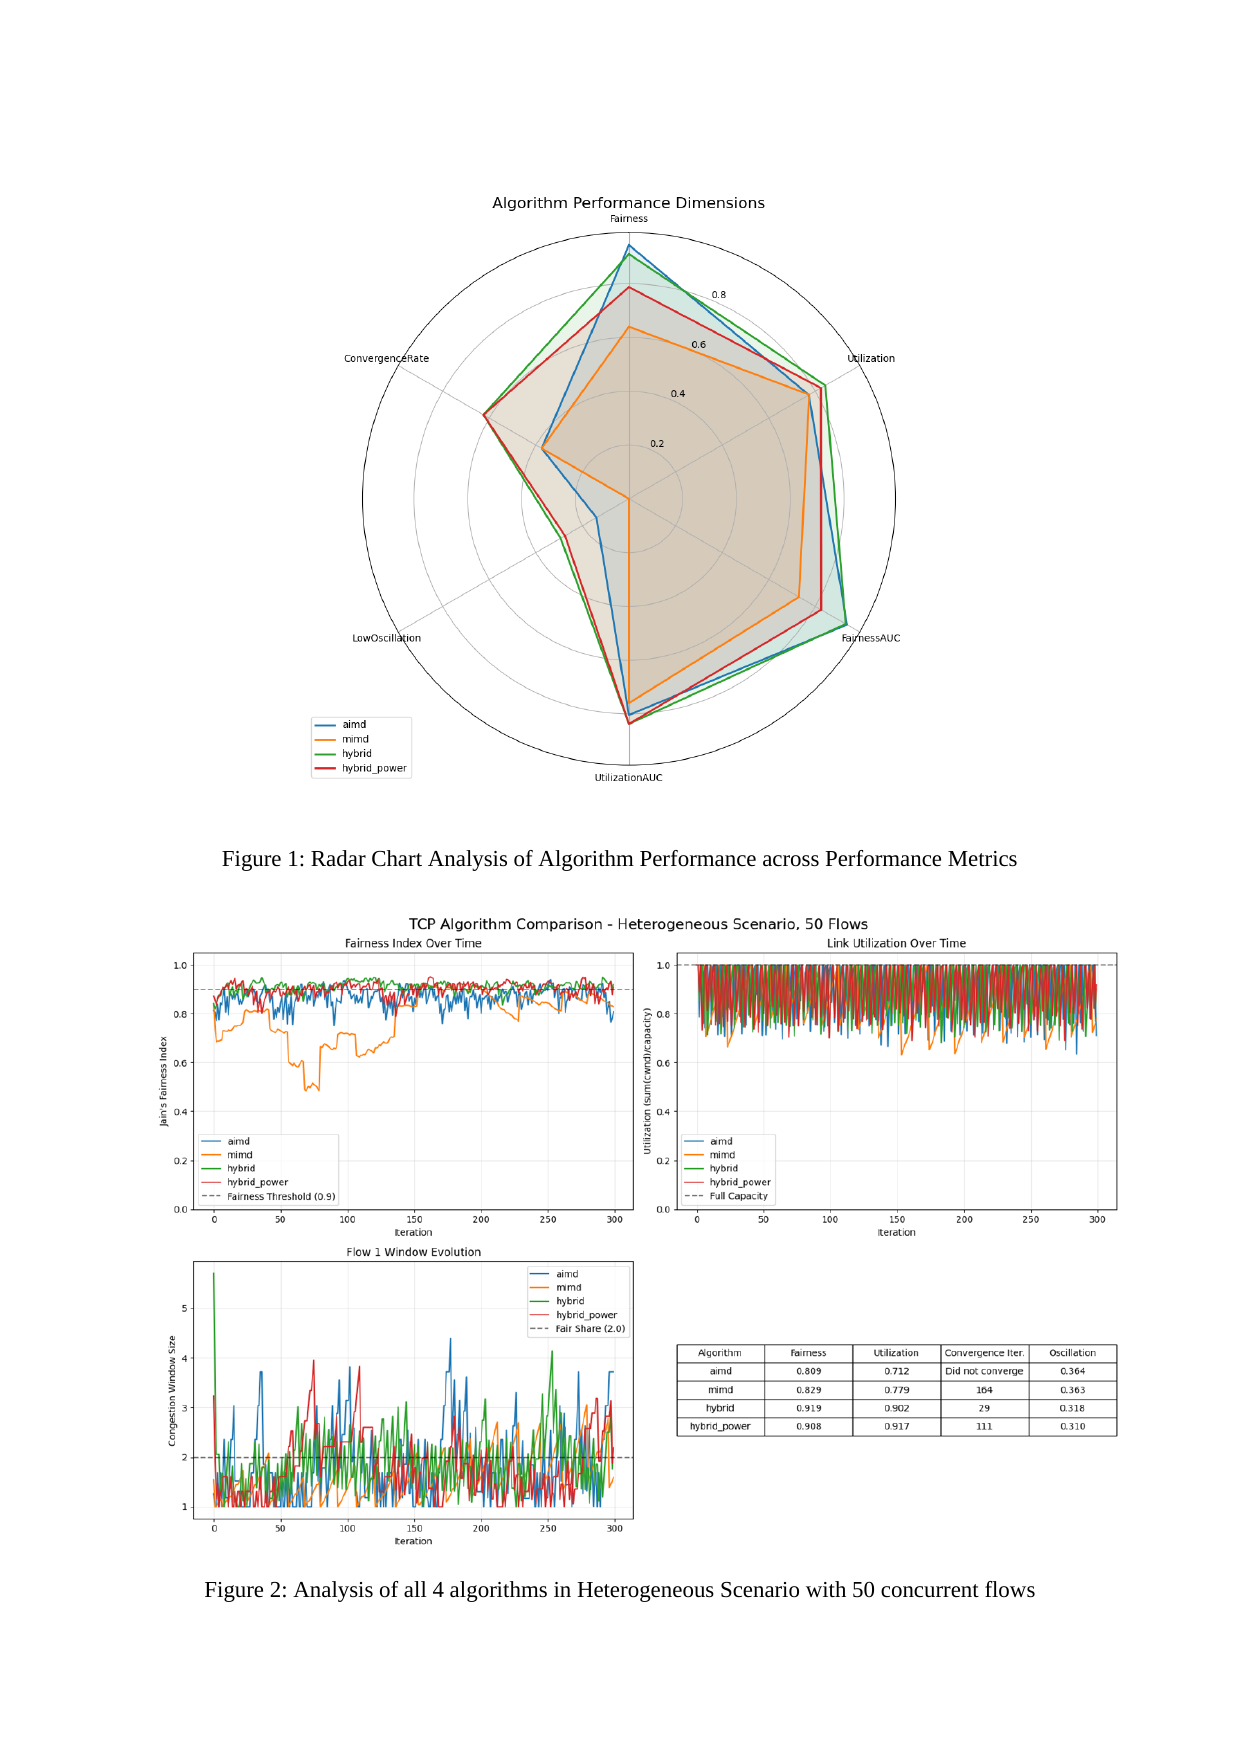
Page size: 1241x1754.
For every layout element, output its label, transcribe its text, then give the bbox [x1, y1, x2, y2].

text Figure 2: Analysis of all 4 algorithms in Heterogeneous Scenario with 50 concurrent flows [150, 1576, 1090, 1602]
picture [150, 905, 1126, 1556]
text Figure 1: Radar Chart Analysis of Algorithm Performance across Performance Metrics [150, 845, 1090, 871]
picture [274, 150, 966, 841]
